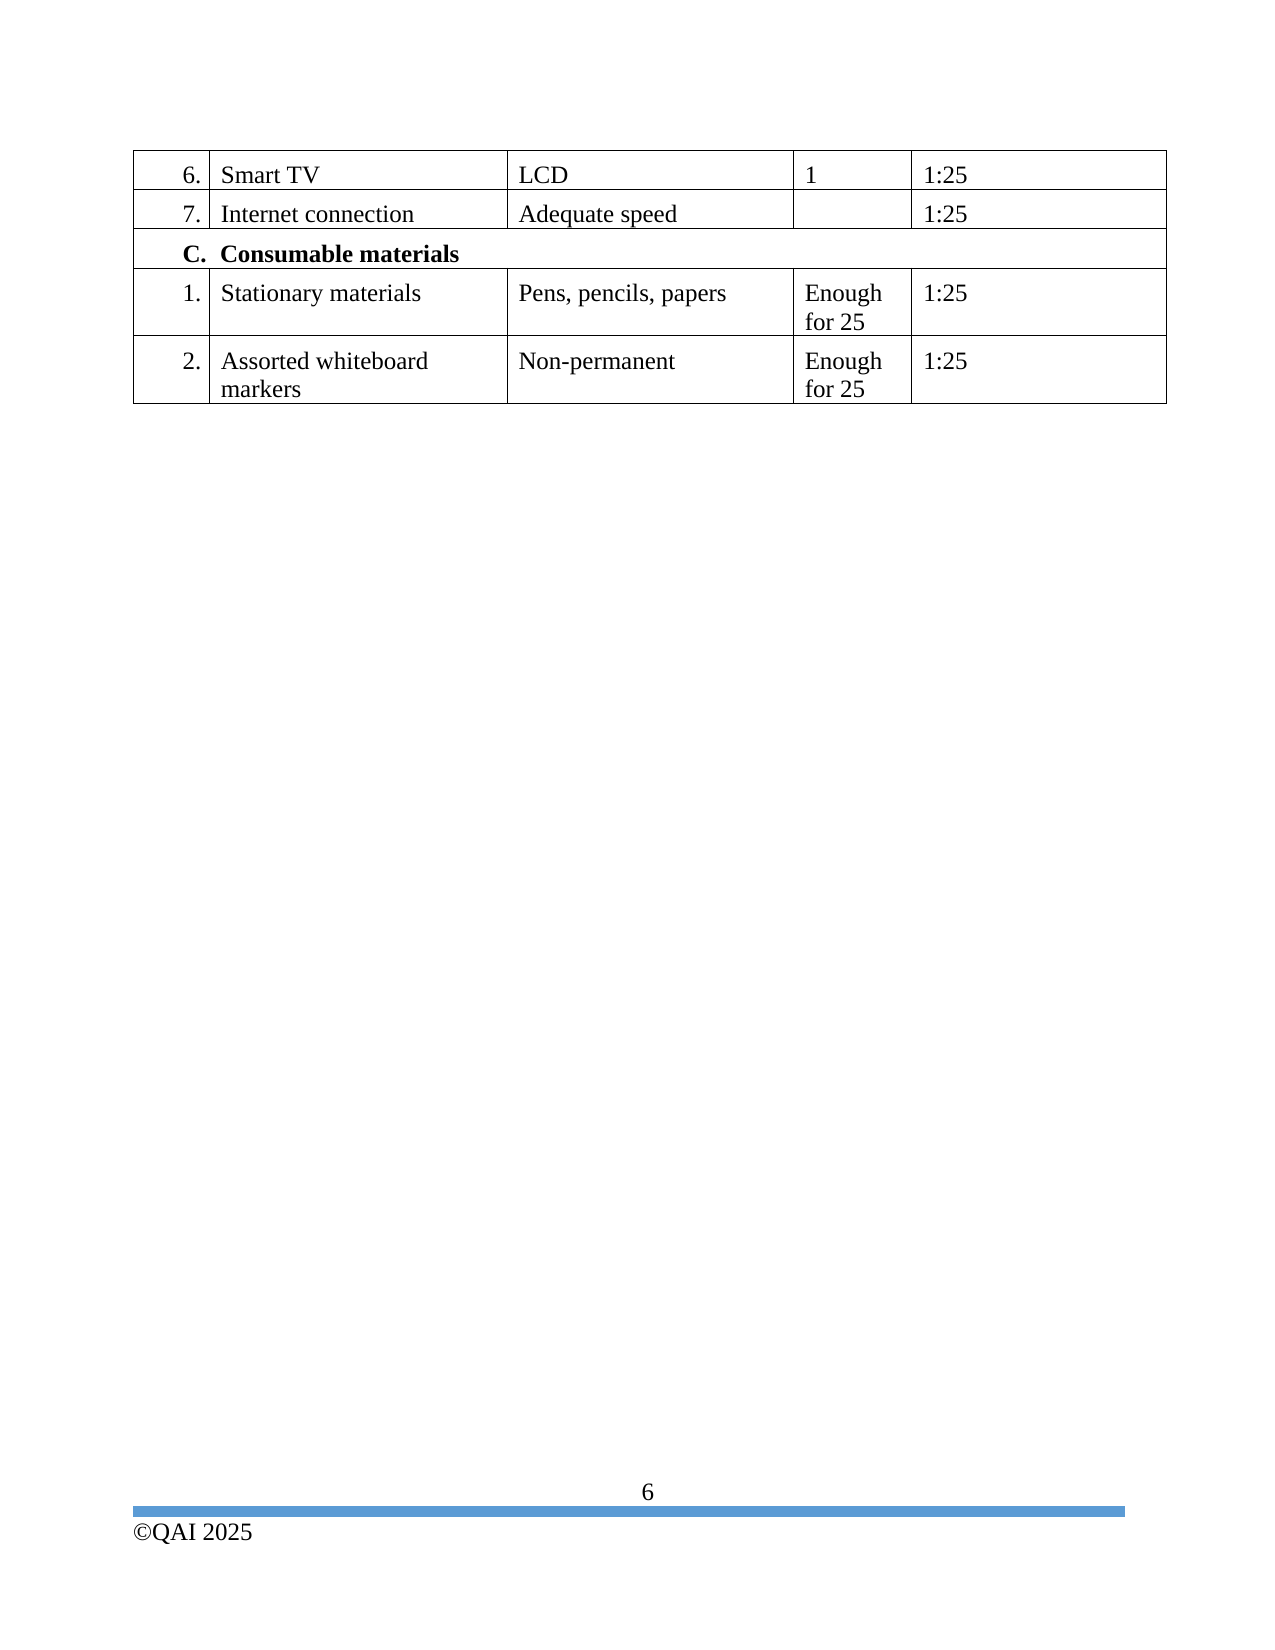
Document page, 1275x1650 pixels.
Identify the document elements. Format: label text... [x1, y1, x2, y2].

table_cell Enough for 25 [794, 269, 911, 335]
table_cell LCD [508, 151, 793, 189]
table_cell 1 [794, 151, 911, 189]
table_cell Adequate speed [508, 190, 793, 228]
table_cell [134, 151, 209, 189]
table_cell [134, 336, 209, 403]
table_cell [134, 269, 209, 335]
table_cell [134, 190, 209, 228]
table_cell 1:25 [912, 151, 1166, 189]
table_cell Smart TV [210, 151, 507, 189]
table_cell Stationary materials [210, 269, 507, 335]
table_cell Internet connection [210, 190, 507, 228]
table_cell 1:25 [912, 269, 1166, 335]
table_cell [794, 190, 911, 228]
table_cell Enough for 25 [794, 336, 911, 403]
table_cell 1:25 [912, 336, 1166, 403]
table_cell Consumable materials [134, 229, 1166, 267]
table_cell Non-permanent [508, 336, 793, 403]
table_cell 1:25 [912, 190, 1166, 228]
table_cell Assorted whiteboard markers [210, 336, 507, 403]
table_cell Pens, pencils, papers [508, 269, 793, 335]
